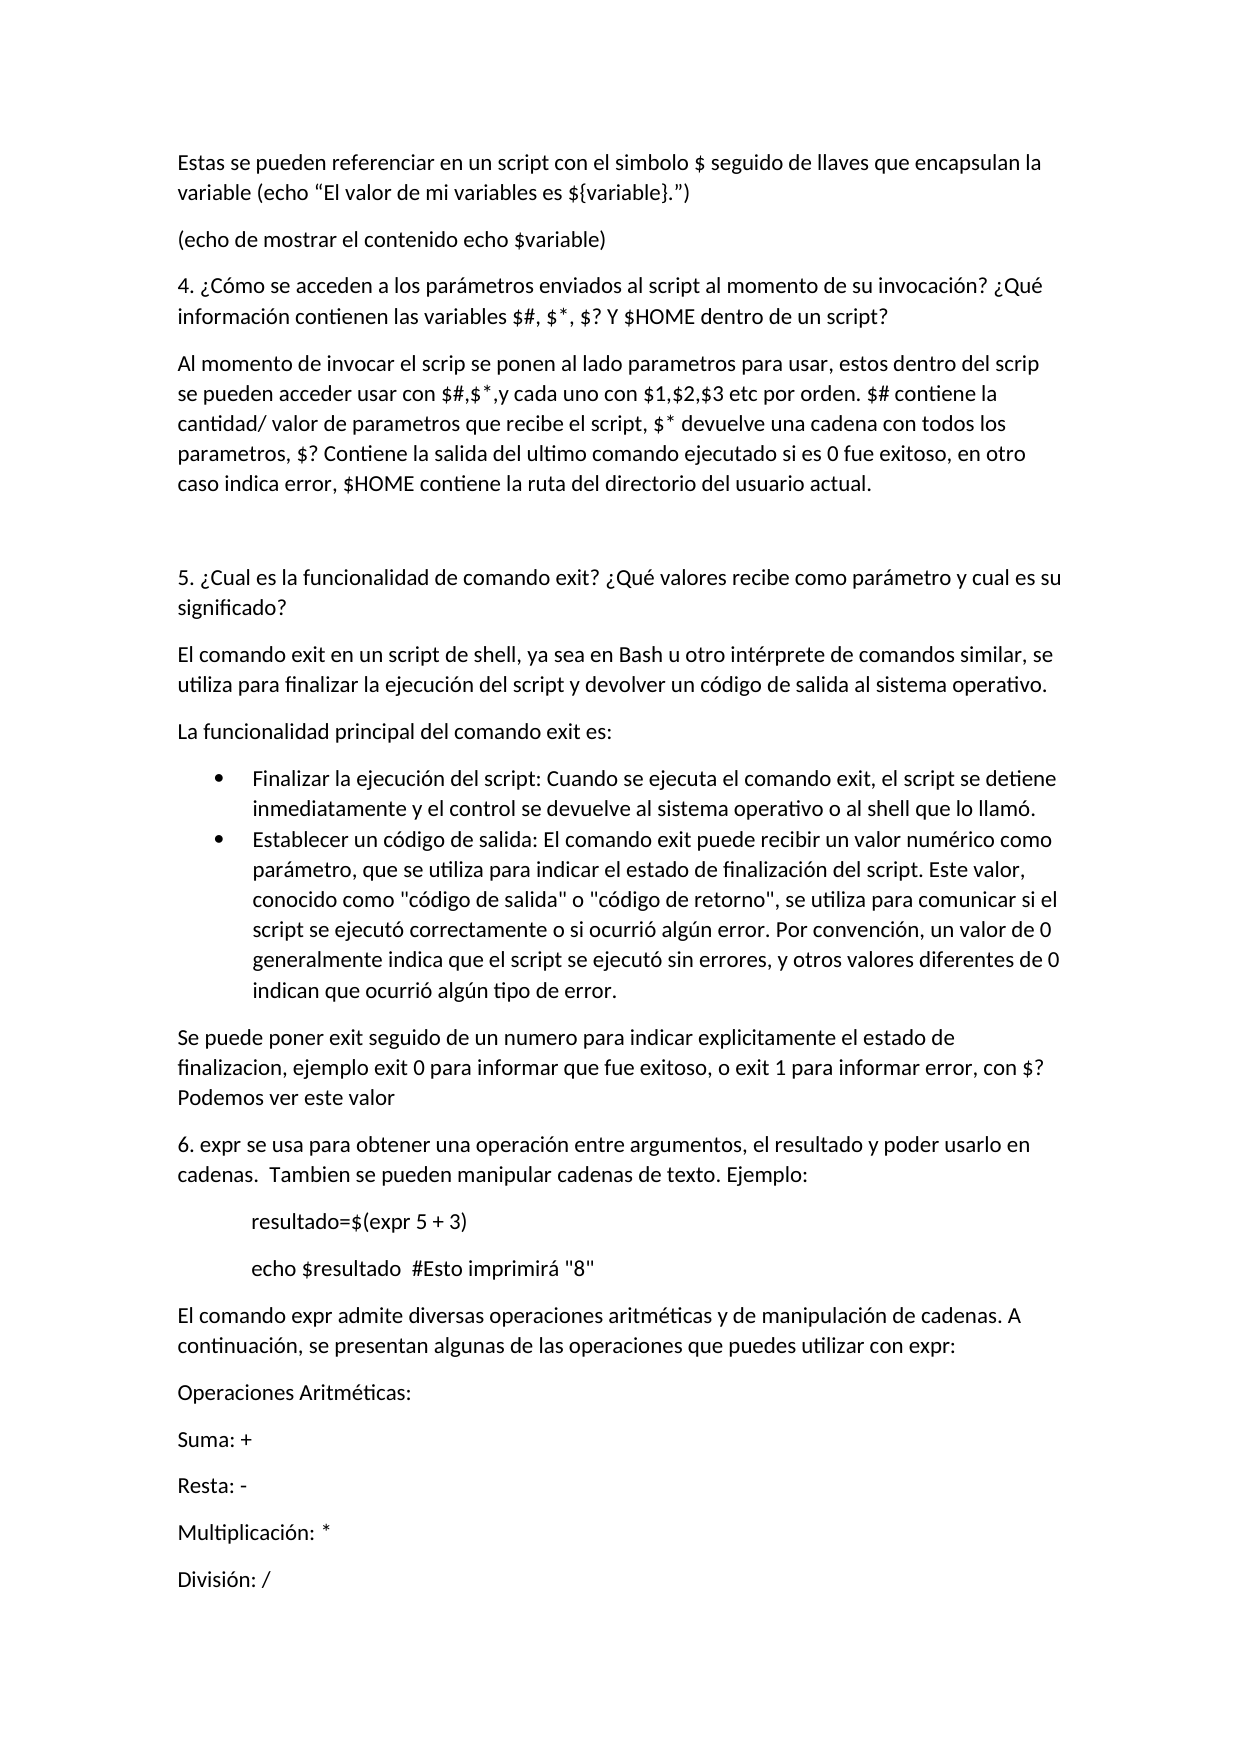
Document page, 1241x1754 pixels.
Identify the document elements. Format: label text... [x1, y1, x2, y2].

text La funcionalidad principal del comando exit es: [177, 717, 1063, 745]
text El comando expr admite diversas operaciones aritméticas y de manipulación de cadenas. A continuación, se presentan algunas de las operaciones que puedes utilizar con expr: [177, 1301, 1063, 1359]
text 5. ¿Cual es la funcionalidad de comando exit? ¿Qué valores recibe como parámetro y cual es su significado? [177, 563, 1063, 621]
list Establecer un código de salida: El comando exit puede recibir un valor numérico como parámetro, que se utiliza para indicar el estado de finalización del script. Este valor, conocido como "código de salida" o "código de retorno", se utiliza para comunicar si el script se ejecutó correctamente o si ocurrió algún error. Por convención, un valor de 0 generalmente indica que el script se ejecutó sin errores, y otros valores diferentes de 0 indican que ocurrió algún tipo de error. [215, 825, 1063, 1004]
text Al momento de invocar el scrip se ponen al lado parametros para usar, estos dentro del scrip se pueden acceder usar con $#,$*,y cada uno con $1,$2,$3 etc por orden. $# contiene la cantidad/ valor de parametros que recibe el script, $* devuelve una cadena con todos los parametros, $? Contiene la salida del ultimo comando ejecutado si es 0 fue exitoso, en otro caso indica error, $HOME contiene la ruta del directorio del usuario actual. [177, 349, 1063, 497]
text 4. ¿Cómo se acceden a los parámetros enviados al script al momento de su invocación? ¿Qué información contienen las variables $#, $*, $? Y $HOME dentro de un script? [177, 272, 1063, 330]
text Resta: - [177, 1472, 1063, 1499]
text 6. expr se usa para obtener una operación entre argumentos, el resultado y poder usarlo en cadenas. Tambien se pueden manipular cadenas de texto. Ejemplo: [177, 1130, 1063, 1188]
text El comando exit en un script de shell, ya sea en Bash u otro intérprete de comandos similar, se utiliza para finalizar la ejecución del script y devolver un código de salida al sistema operativo. [177, 640, 1063, 698]
text echo $resultado #Esto imprimirá "8" [177, 1254, 1063, 1282]
text Operaciones Aritméticas: [177, 1378, 1063, 1406]
text Estas se pueden referenciar en un script con el simbolo $ seguido de llaves que encapsulan la variable (echo “El valor de mi variables es ${variable}.”) [177, 148, 1063, 206]
text Suma: + [177, 1425, 1063, 1453]
text (echo de mostrar el contenido echo $variable) [177, 225, 1063, 253]
text Se puede poner exit seguido de un numero para indicar explicitamente el estado de finalizacion, ejemplo exit 0 para informar que fue exitoso, o exit 1 para informar error, con $? Podemos ver este valor [177, 1023, 1063, 1111]
text resultado=$(expr 5 + 3) [177, 1207, 1063, 1235]
list Finalizar la ejecución del script: Cuando se ejecuta el comando exit, el script se detiene inmediatamente y el control se devuelve al sistema operativo o al shell que lo llamó. [215, 764, 1063, 822]
text Multiplicación: * [177, 1518, 1063, 1546]
text División: / [177, 1565, 1063, 1593]
